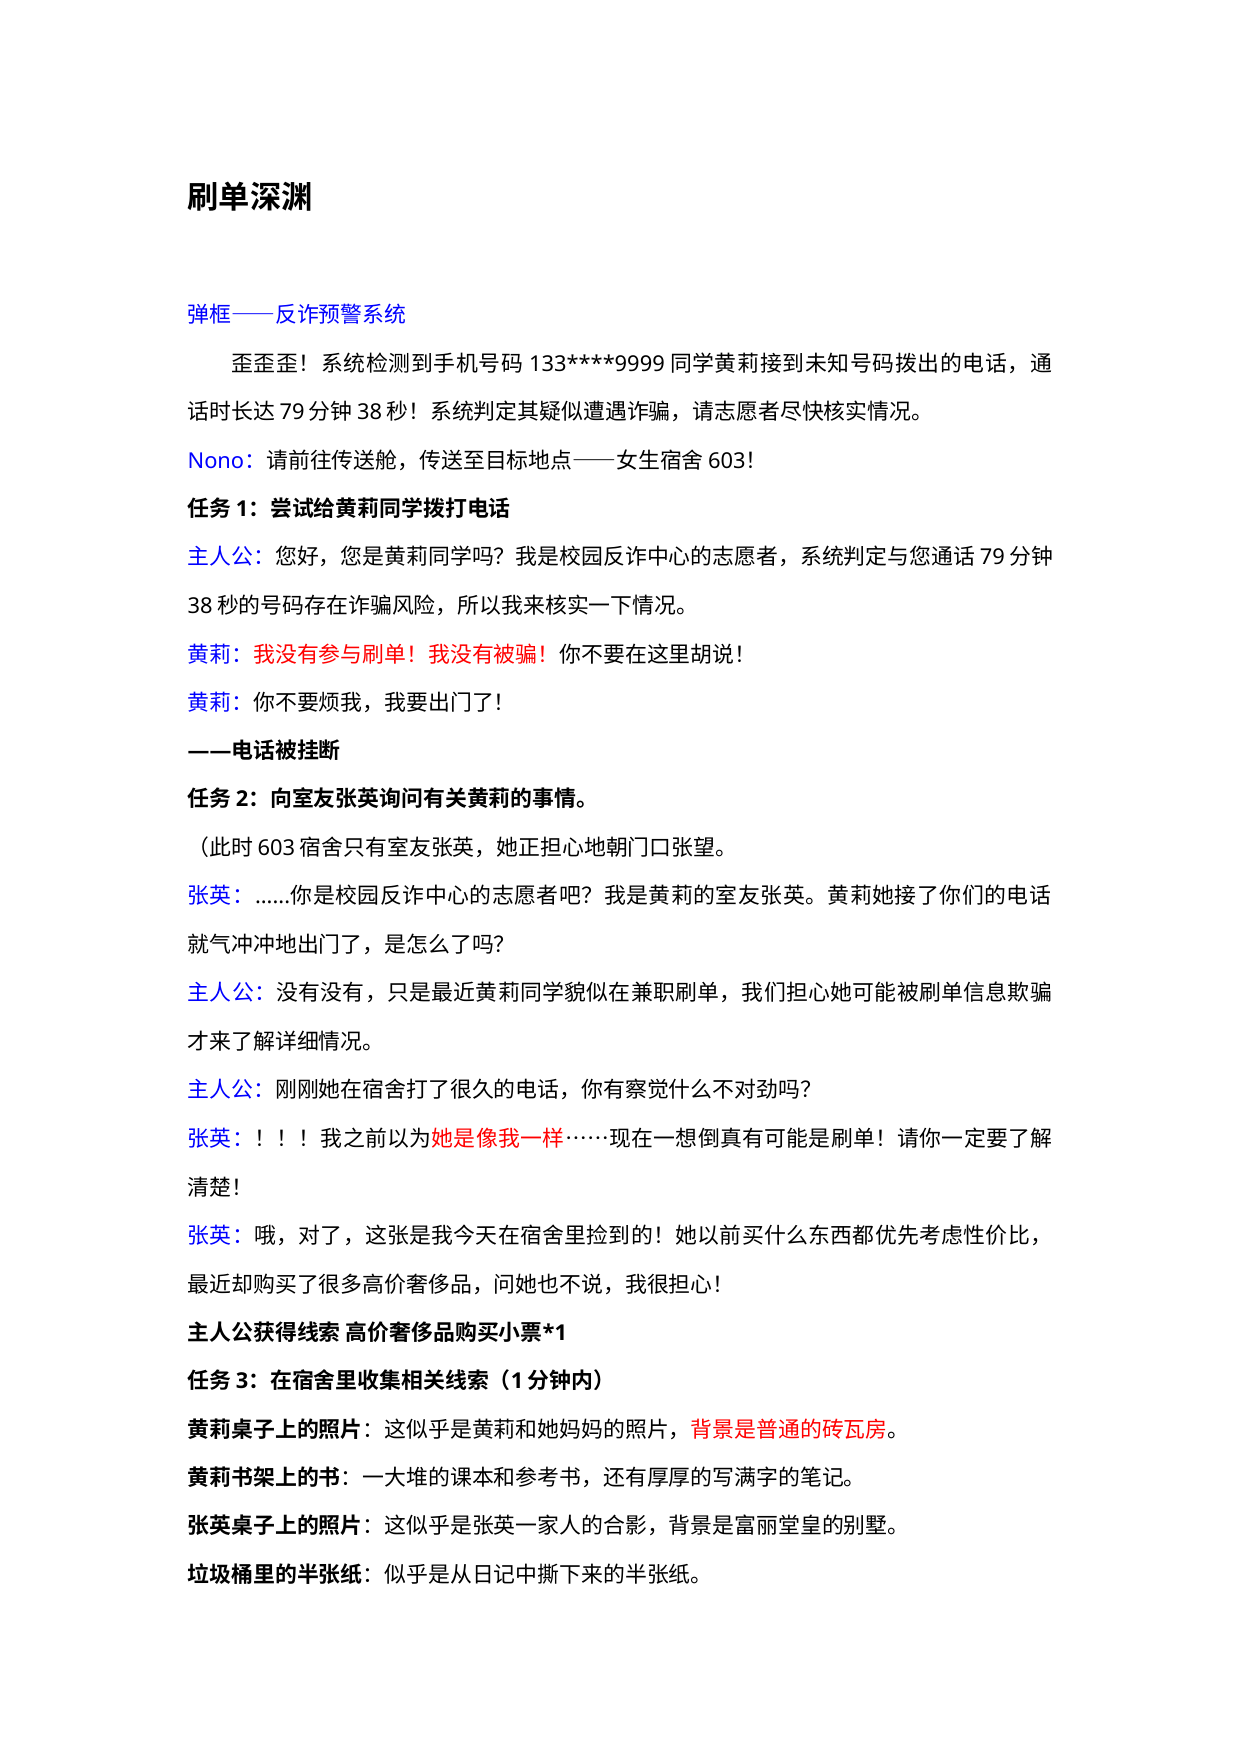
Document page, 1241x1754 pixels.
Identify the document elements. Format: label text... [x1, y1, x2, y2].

text Nono：请前往传送舱，传送至目标地点——女生宿舍603！ [187, 442, 1053, 475]
text 主人公：您好，您是黄莉同学吗？我是校园反诈中心的志愿者，系统判定与您通话79分钟38秒的号码存在诈骗风险，所以我来核实一下情况。 [187, 539, 1053, 620]
text 主人公：没有没有，只是最近黄莉同学貌似在兼职刷单，我们担心她可能被刷单信息欺骗，才来了解详细情况。 [187, 975, 1053, 1056]
text 弹框——反诈预警系统 [187, 297, 1053, 329]
text 歪歪歪！系统检测到手机号码133****9999同学黄莉接到未知号码拨出的电话，通话时长达79分钟38秒！系统判定其疑似遭遇诈骗，请志愿者尽快核实情况。 [187, 345, 1053, 427]
text 黄莉：我没有参与刷单！我没有被骗！你不要在这里胡说！ [187, 636, 1053, 669]
text 任务1：尝试给黄莉同学拨打电话 [187, 491, 1053, 523]
text 刷单深渊 [187, 162, 1053, 227]
text 任务3：在宿舍里收集相关线索（1分钟内） [187, 1363, 1053, 1395]
text 张英桌子上的照片：这似乎是张英一家人的合影，背景是富丽堂皇的别墅。 [187, 1508, 1053, 1540]
text 主人公：刚刚她在宿舍打了很久的电话，你有察觉什么不对劲吗？ [187, 1072, 1053, 1104]
text ——电话被挂断 [187, 733, 1053, 765]
text 黄莉桌子上的照片：这似乎是黄莉和她妈妈的照片，背景是普通的砖瓦房。 [187, 1411, 1053, 1444]
text 黄莉书架上的书：一大堆的课本和参考书，还有厚厚的写满字的笔记。 [187, 1459, 1053, 1492]
text （此时603宿舍只有室友张英，她正担心地朝门口张望。 [187, 829, 1053, 862]
text 张英：......你是校园反诈中心的志愿者吧？我是黄莉的室友张英。黄莉她接了你们的电话就气冲冲地出门了，是怎么了吗？ [187, 878, 1053, 959]
text 张英：！！！我之前以为她是像我一样……现在一想倒真有可能是刷单！请你一定要了解清楚！ [187, 1120, 1053, 1202]
text 黄莉：你不要烦我，我要出门了！ [187, 684, 1053, 717]
text 任务2：向室友张英询问有关黄莉的事情。 [187, 781, 1053, 814]
text 垃圾桶里的半张纸：似乎是从日记中撕下来的半张纸。 [187, 1556, 1053, 1589]
text 张英：哦，对了，这张是我今天在宿舍里捡到的！她以前买什么东西都优先考虑性价比，最近却购买了很多高价奢侈品，问她也不说，我很担心！ [187, 1217, 1053, 1299]
text 主人公获得线索 高价奢侈品购买小票*1 [187, 1314, 1053, 1347]
